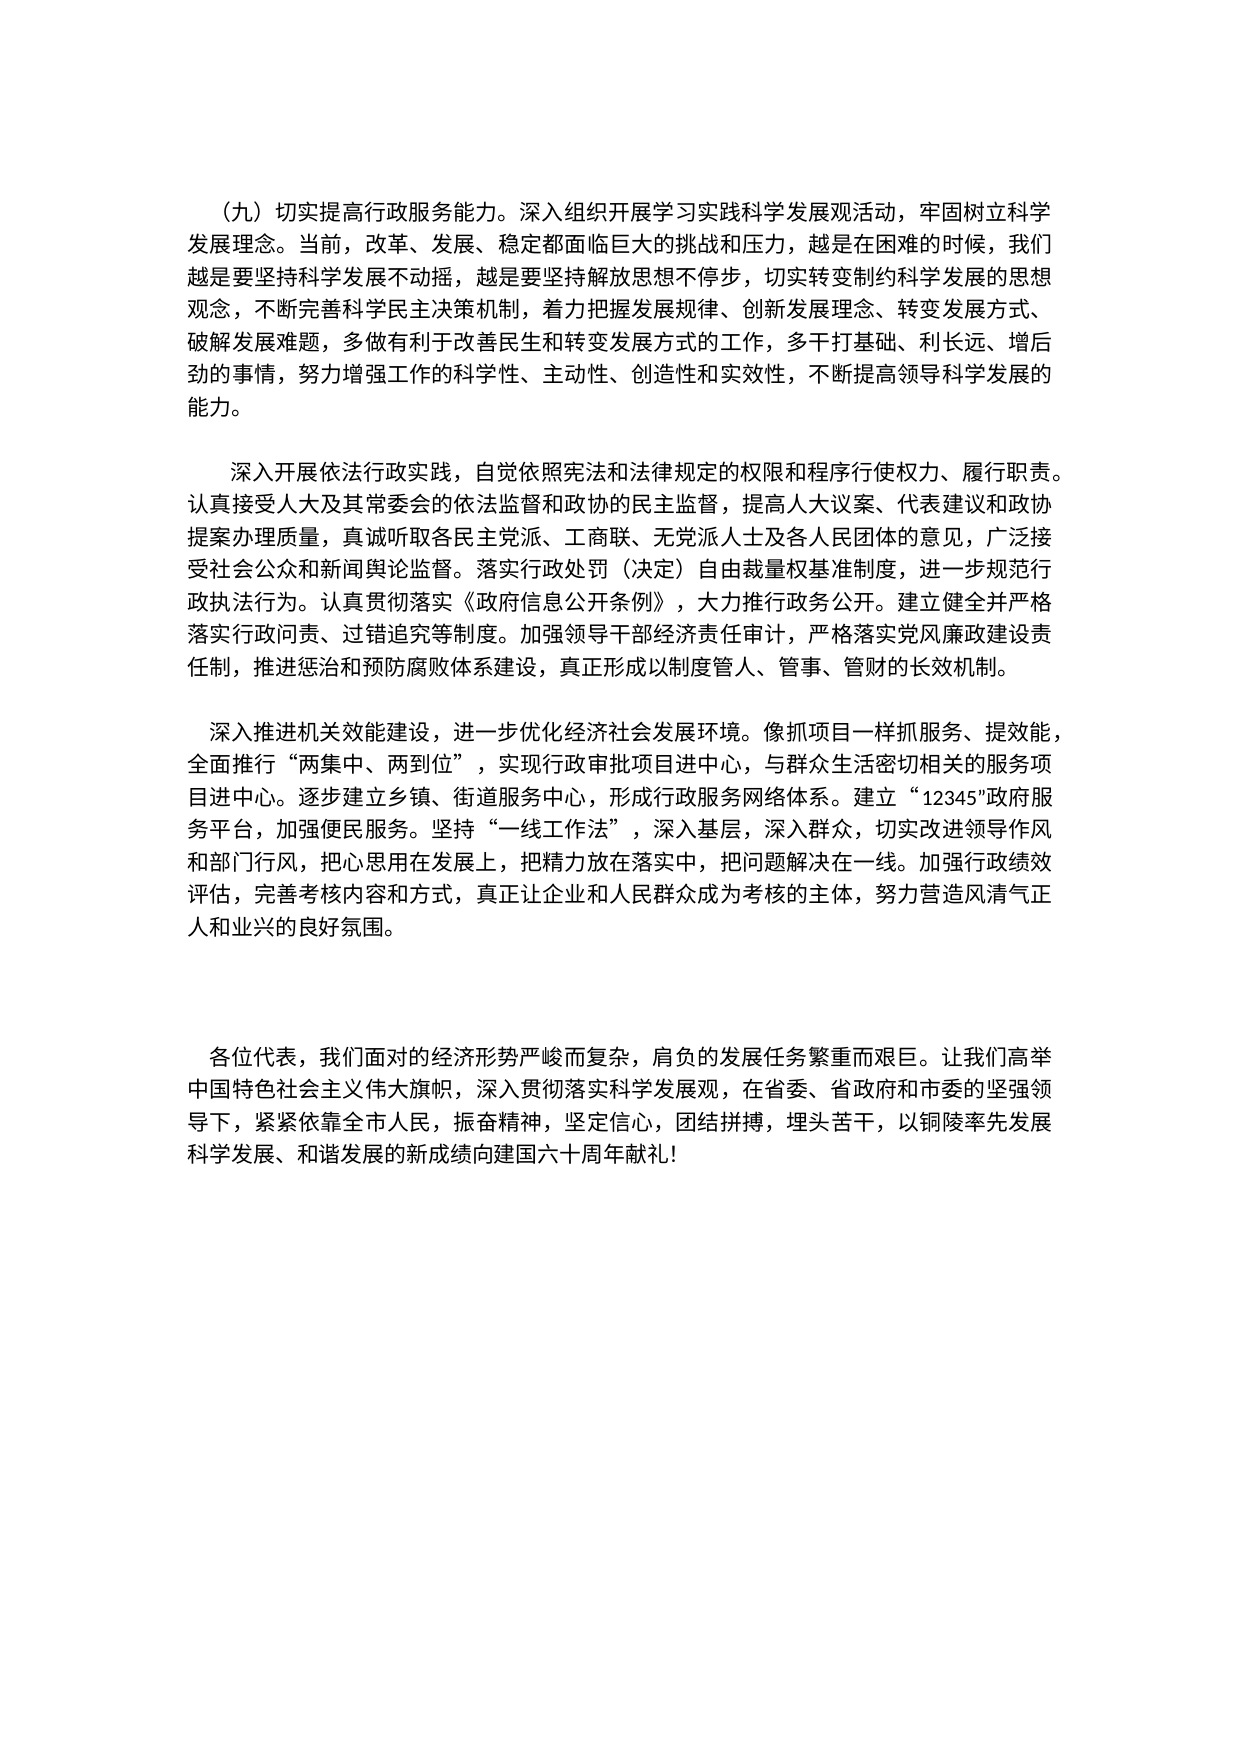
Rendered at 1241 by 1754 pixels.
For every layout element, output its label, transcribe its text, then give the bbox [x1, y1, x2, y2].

text 深入推进机关效能建设，进一步优化经济社会发展环境。像抓项目一样抓服务、提效能，全面推行“两集中、两到位”，实现行政审批项目进中心，与群众生活密切相关的服务项目进中心。逐步建立乡镇、街道服务中心，形成行政服务网络体系。建立“12345”政府服务平台，加强便民服务。坚持“一线工作法”，深入基层，深入群众，切实改进领导作风和部门行风，把心思用在发展上，把精力放在落实中，把问题解决在一线。加强行政绩效评估，完善考核内容和方式，真正让企业和人民群众成为考核的主体，努力营造风清气正、人和业兴的良好氛围。 [187, 714, 1053, 942]
text 各位代表，我们面对的经济形势严峻而复杂，肩负的发展任务繁重而艰巨。让我们高举中国特色社会主义伟大旗帜，深入贯彻落实科学发展观，在省委、省政府和市委的坚强领导下，紧紧依靠全市人民，振奋精神，坚定信心，团结拼搏，埋头苦干，以铜陵率先发展、科学发展、和谐发展的新成绩向建国六十周年献礼！ [187, 1039, 1053, 1169]
text （九）切实提高行政服务能力。深入组织开展学习实践科学发展观活动，牢固树立科学发展理念。当前，改革、发展、稳定都面临巨大的挑战和压力，越是在困难的时候，我们越是要坚持科学发展不动摇，越是要坚持解放思想不停步，切实转变制约科学发展的思想观念，不断完善科学民主决策机制，着力把握发展规律、创新发展理念、转变发展方式、破解发展难题，多做有利于改善民生和转变发展方式的工作，多干打基础、利长远、增后劲的事情，努力增强工作的科学性、主动性、创造性和实效性，不断提高领导科学发展的能力。 [187, 194, 1053, 422]
text 深入开展依法行政实践，自觉依照宪法和法律规定的权限和程序行使权力、履行职责。认真接受人大及其常委会的依法监督和政协的民主监督，提高人大议案、代表建议和政协提案办理质量，真诚听取各民主党派、工商联、无党派人士及各人民团体的意见，广泛接受社会公众和新闻舆论监督。落实行政处罚（决定）自由裁量权基准制度，进一步规范行政执法行为。认真贯彻落实《政府信息公开条例》，大力推行政务公开。建立健全并严格落实行政问责、过错追究等制度。加强领导干部经济责任审计，严格落实党风廉政建设责任制，推进惩治和预防腐败体系建设，真正形成以制度管人、管事、管财的长效机制。 [187, 454, 1053, 682]
